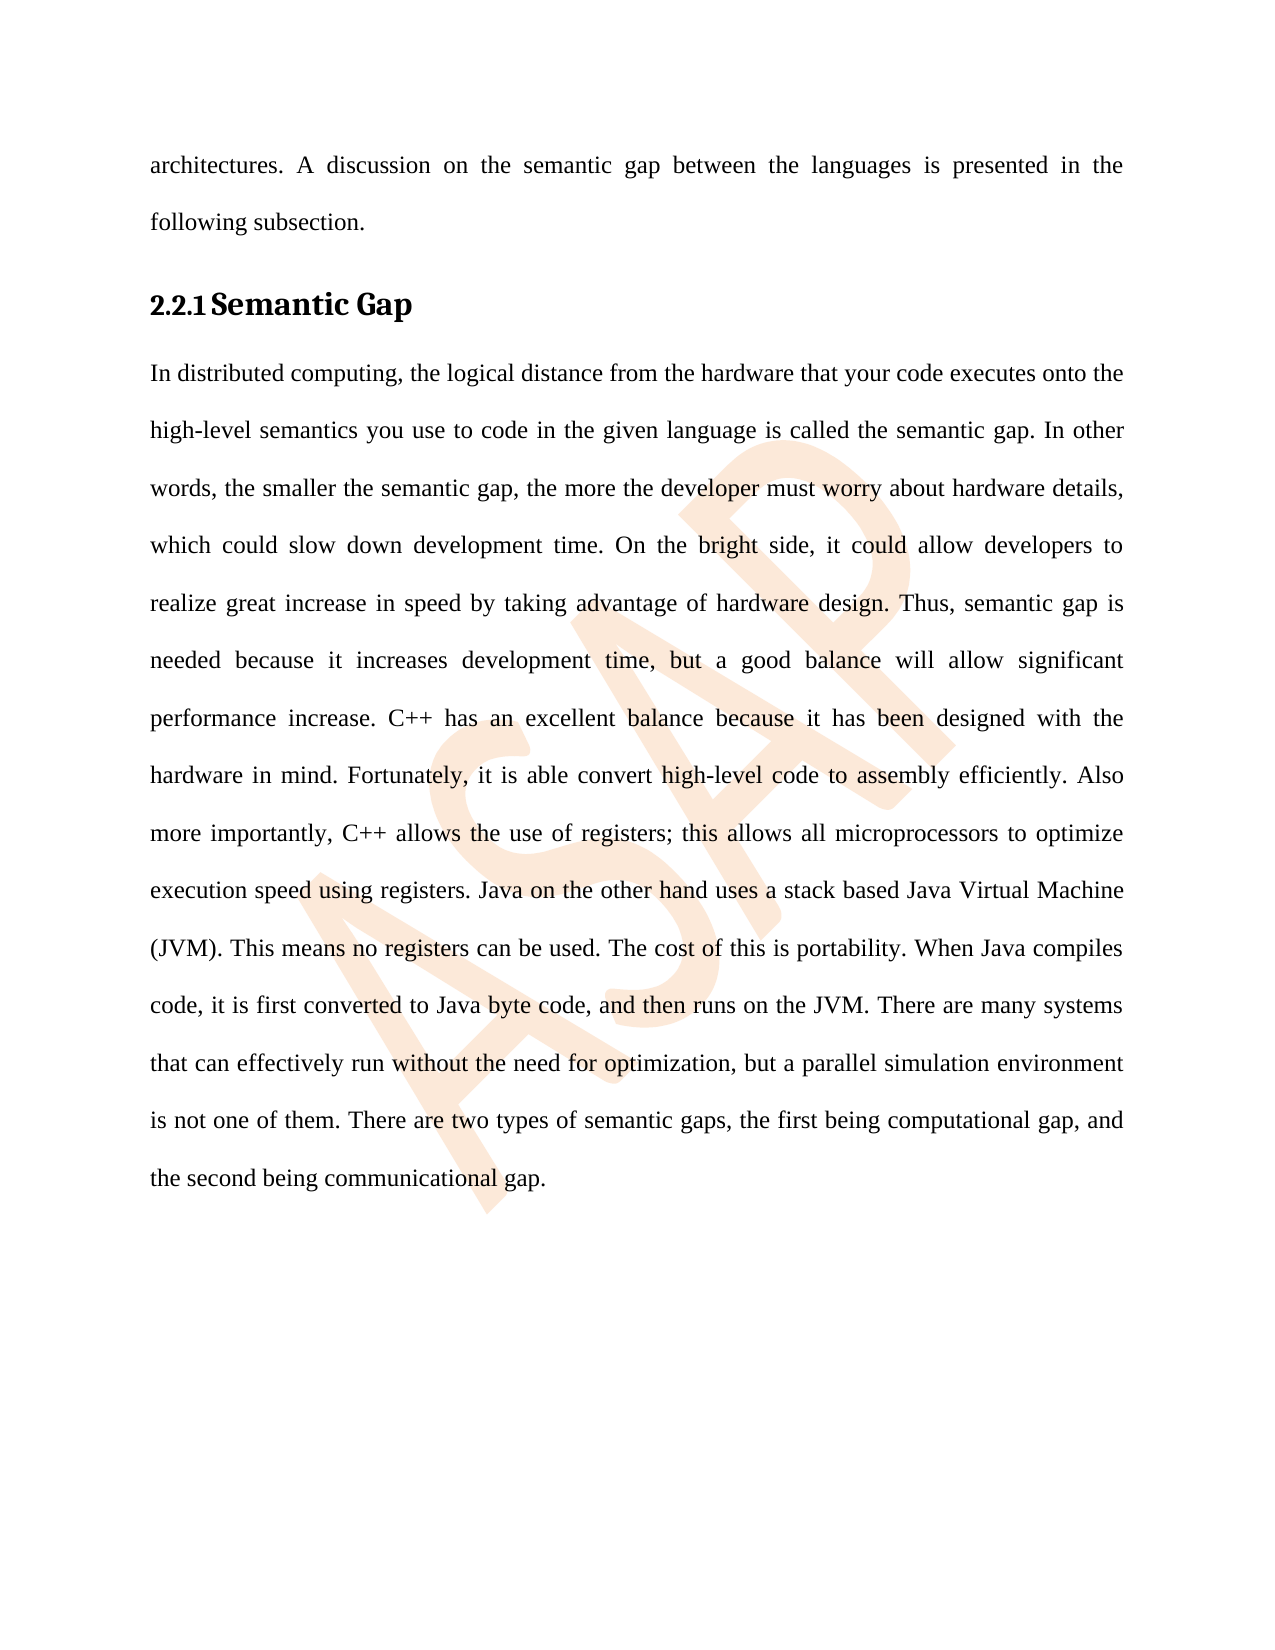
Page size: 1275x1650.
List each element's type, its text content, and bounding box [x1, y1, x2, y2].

text In distributed computing, the logical distance from the hardware that your code executes onto the high-level semantics you use to code in the given language is called the semantic gap. In other words, the smaller the semantic gap, the more the developer must worry about hardware details, which could slow down development time. On the bright side, it could allow developers to realize great increase in speed by taking advantage of hardware design. Thus, semantic gap is needed because it increases development time, but a good balance will allow significant performance increase. C++ has an excellent balance because it has been designed with the hardware in mind. Fortunately, it is able convert high-level code to assembly efficiently. Also more importantly, C++ allows the use of registers; this allows all microprocessors to optimize execution speed using registers. Java on the other hand uses a stack based Java Virtual Machine (JVM). This means no registers can be used. The cost of this is portability. When Java compiles code, it is first converted to Java byte code, and then runs on the JVM. There are many systems that can effectively run without the need for optimization, but a parallel simulation environment is not one of them. There are two types of semantic gaps, the first being computational gap, and the second being communicational gap. [150, 358, 1125, 1192]
subtitle 2.2.1 Semantic Gap [150, 286, 1125, 324]
